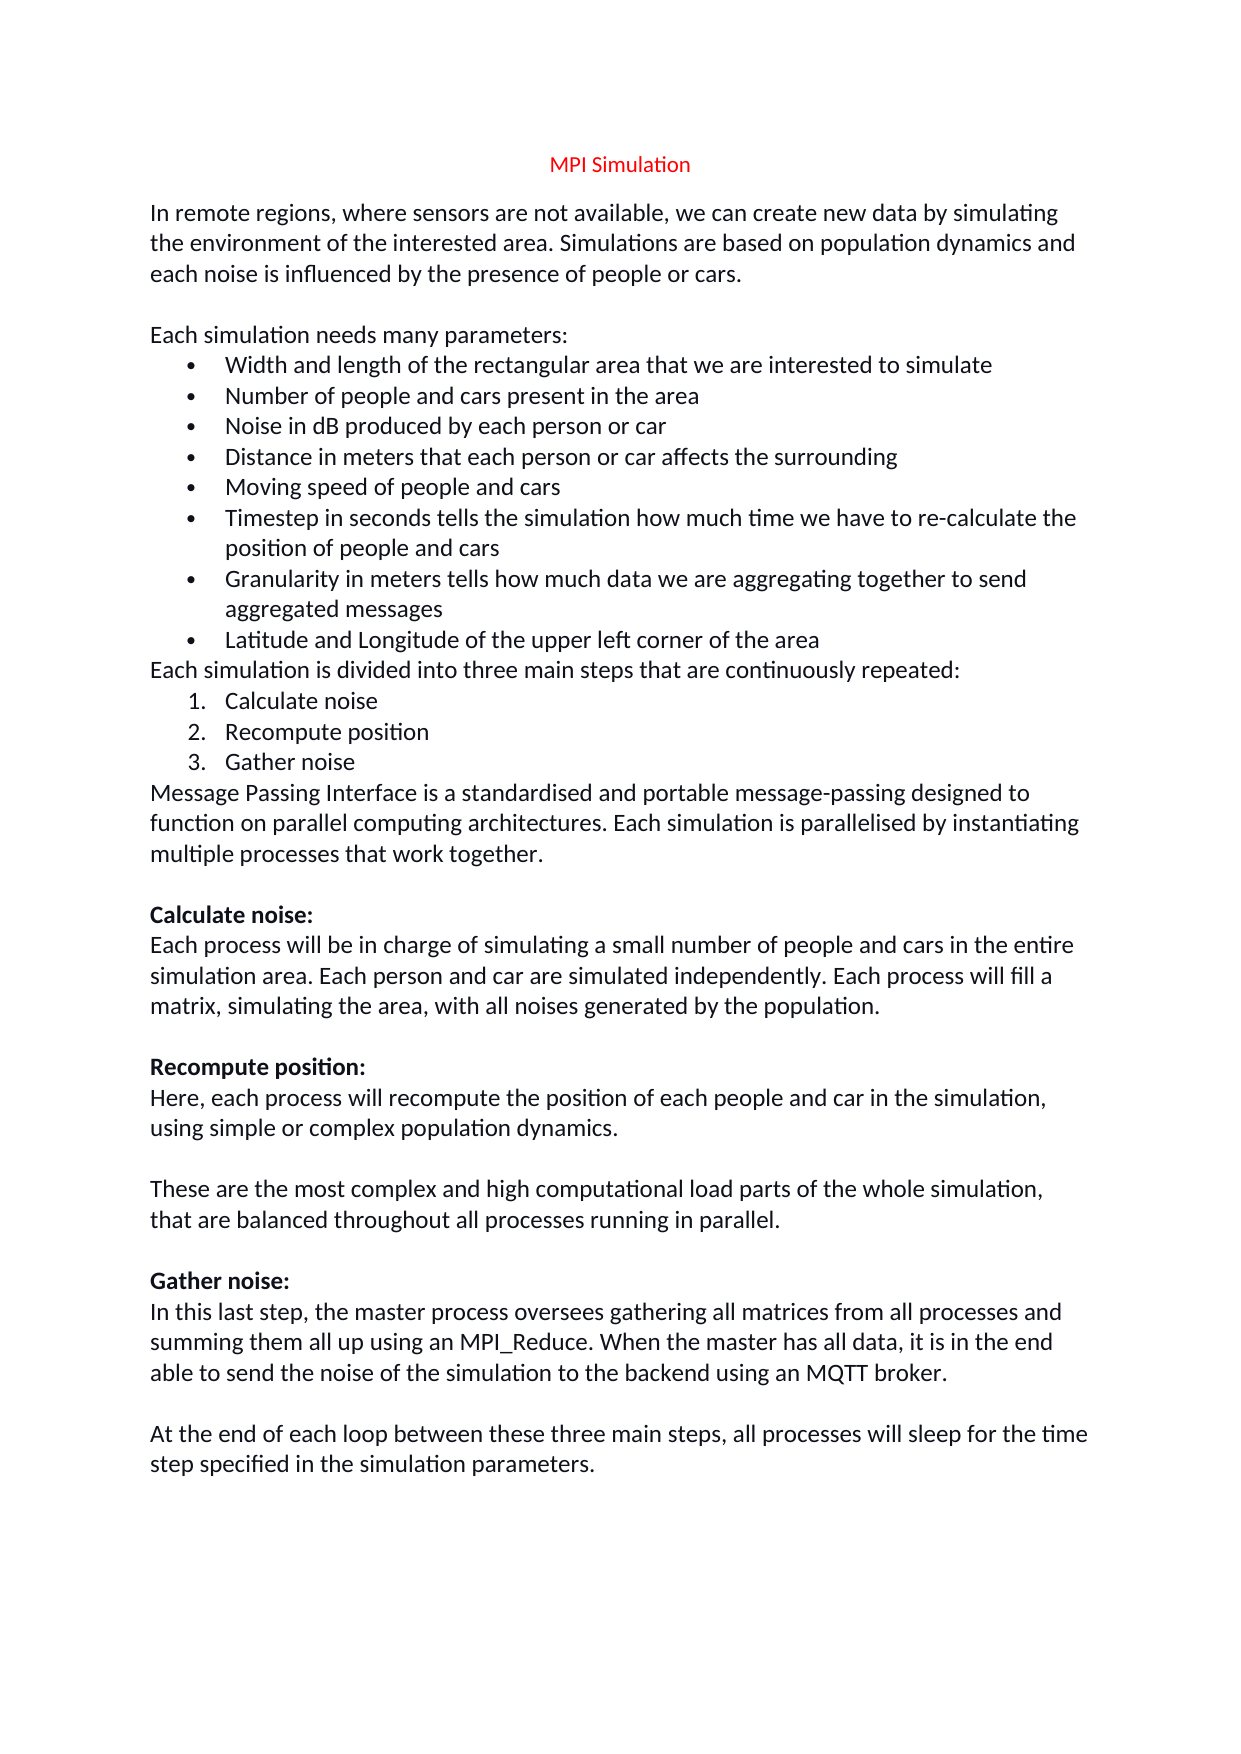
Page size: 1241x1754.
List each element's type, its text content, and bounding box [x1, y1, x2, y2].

list Gather noise [187, 746, 1090, 777]
text Message Passing Interface is a standardised and portable message-passing designed to function on parallel computing architectures. Each simulation is parallelised by instantiating multiple processes that work together. [150, 777, 1090, 868]
list Latitude and Longitude of the upper left corner of the area [187, 624, 1090, 655]
text At the end of each loop between these three main steps, all processes will sleep for the time step specified in the simulation parameters. [150, 1418, 1090, 1479]
text Gather noise: [150, 1265, 1090, 1296]
text Each simulation needs many parameters: [150, 319, 1090, 349]
text Each process will be in charge of simulating a small number of people and cars in the entire simulation area. Each person and car are simulated independently. Each process will fill a matrix, simulating the area, with all noises generated by the population. [150, 929, 1090, 1021]
text MPI Simulation [150, 150, 1090, 178]
text Each simulation is divided into three main steps that are continuously repeated: [150, 655, 1090, 685]
text Recompute position: [150, 1051, 1090, 1082]
text Calculate noise: [150, 899, 1090, 929]
text In remote regions, where sensors are not available, we can create new data by simulating the environment of the interested area. Simulations are based on population dynamics and each noise is influenced by the presence of people or cars. [150, 197, 1090, 288]
list Distance in meters that each person or car affects the surrounding [187, 441, 1090, 472]
list Width and length of the rectangular area that we are interested to simulate [187, 349, 1090, 380]
list Noise in dB produced by each person or car [187, 411, 1090, 441]
list Calculate noise [187, 685, 1090, 716]
list Number of people and cars present in the area [187, 380, 1090, 411]
list Granularity in meters tells how much data we are aggregating together to send aggregated messages [187, 563, 1090, 624]
list Moving speed of people and cars [187, 472, 1090, 502]
text In this last step, the master process oversees gathering all matrices from all processes and summing them all up using an MPI_Reduce. When the master has all data, it is in the end able to send the noise of the simulation to the backend using an MQTT broker. [150, 1296, 1090, 1387]
list Timestep in seconds tells the simulation how much time we have to re-calculate the position of people and cars [187, 502, 1090, 563]
text These are the most complex and high computational load parts of the whole simulation, that are balanced throughout all processes running in parallel. [150, 1173, 1090, 1234]
text Here, each process will recompute the position of each people and car in the simulation, using simple or complex population dynamics. [150, 1082, 1090, 1143]
list Recompute position [187, 716, 1090, 746]
